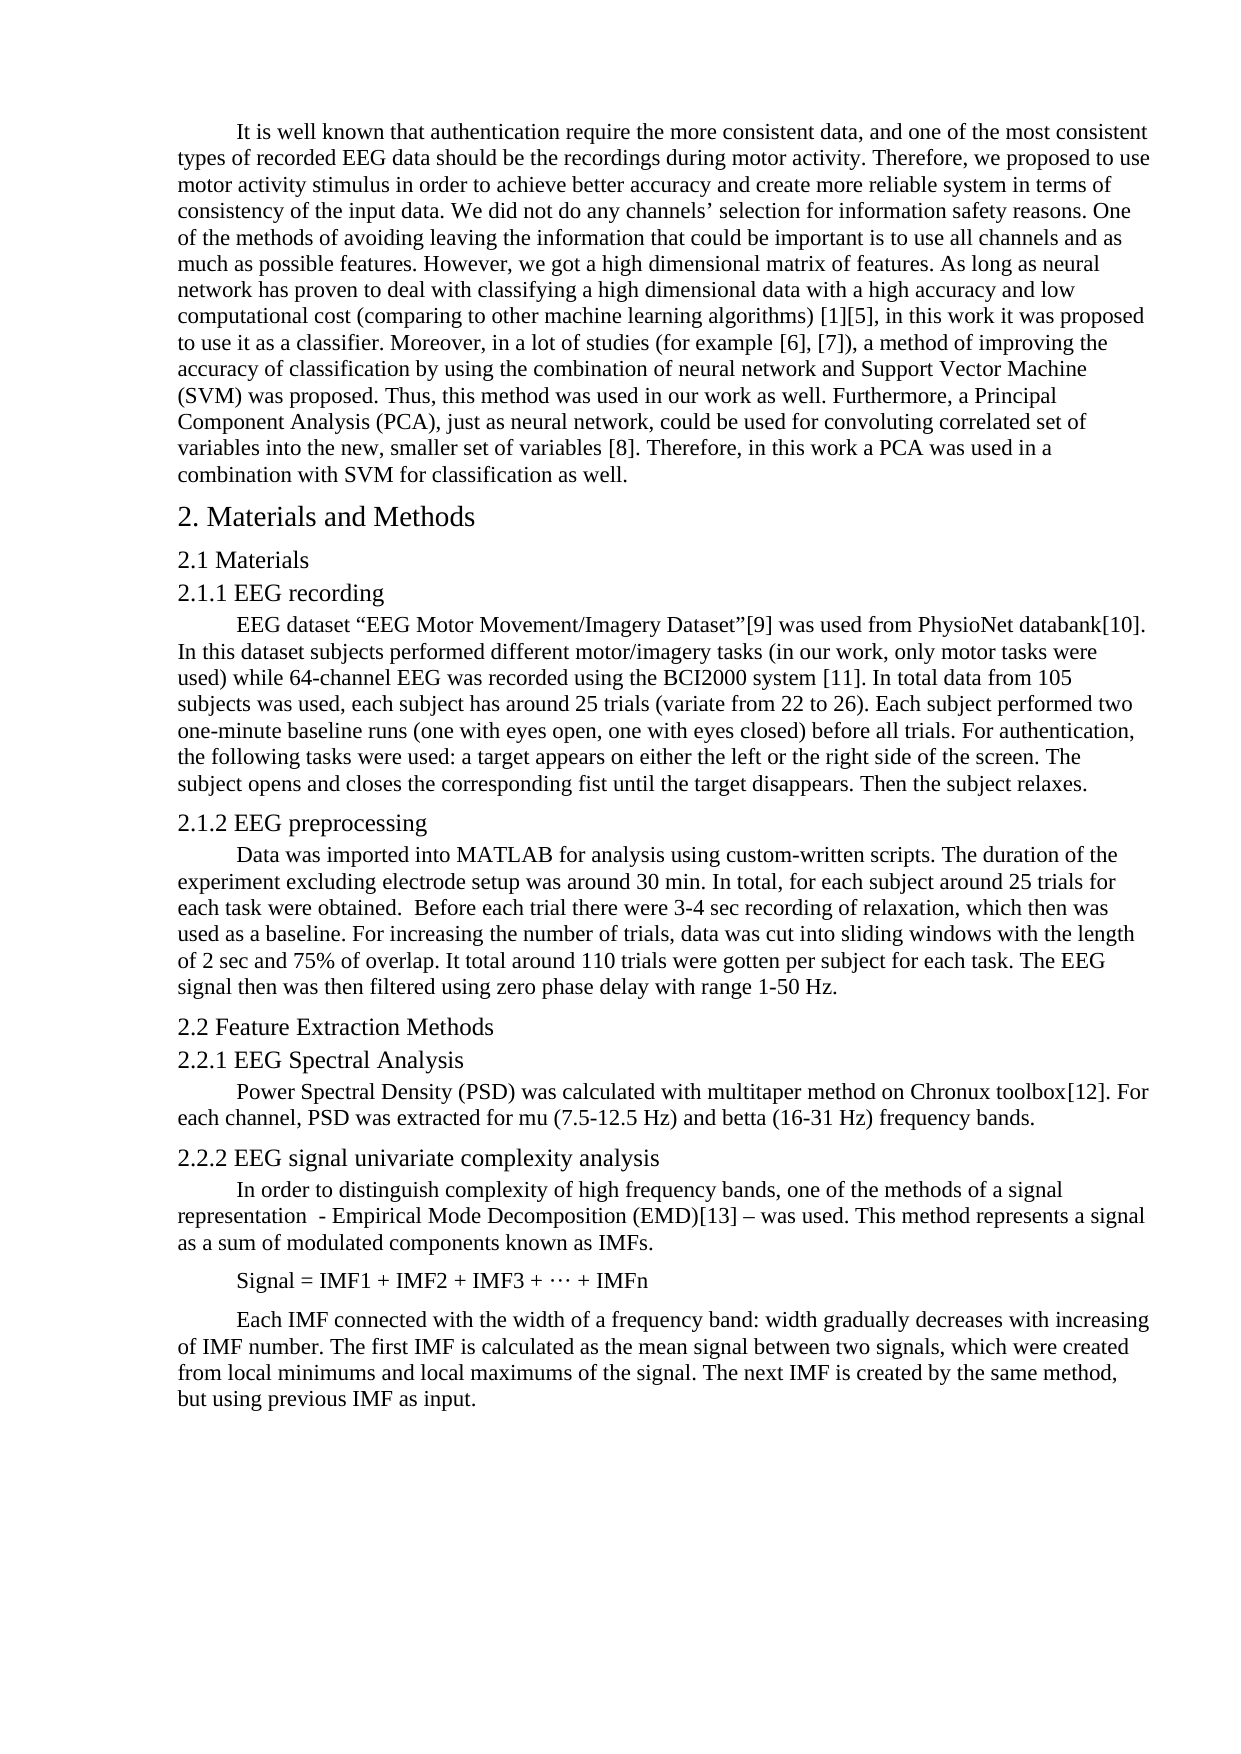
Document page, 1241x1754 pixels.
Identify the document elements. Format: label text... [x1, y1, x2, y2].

text Signal = IMF1 + IMF2 + IMF3 + ··· + IMFn [177, 1267, 1152, 1294]
text It is well known that authentication require the more consistent data, and one of the most consistent types of recorded EEG data should be the recordings during motor activity. Therefore, we proposed to use motor activity stimulus in order to achieve better accuracy and create more reliable system in terms of consistency of the input data. We did not do any channels’ selection for information safety reasons. One of the methods of avoiding leaving the information that could be important is to use all channels and as much as possible features. However, we got a high dimensional matrix of features. As long as neural network has proven to deal with classifying a high dimensional data with a high accuracy and low computational cost (comparing to other machine learning algorithms) [1][5], in this work it was proposed to use it as a classifier. Moreover, in a lot of studies (for example [6], [7]), a method of improving the accuracy of classification by using the combination of neural network and Support Vector Machine (SVM) was proposed. Thus, this method was used in our work as well. Furthermore, a Principal Component Analysis (PCA), just as neural network, could be used for convoluting correlated set of variables into the new, smaller set of variables [8]. Therefore, in this work a PCA was used in a combination with SVM for classification as well. [177, 118, 1152, 487]
subtitle 2.1.2 EEG preprocessing [177, 808, 1152, 837]
subtitle 2.2.2 EEG signal univariate complexity analysis [177, 1143, 1152, 1172]
text Data was imported into MATLAB for analysis using custom-written scripts. The duration of the experiment excluding electrode setup was around 30 min. In total, for each subject around 25 trials for each task were obtained. Before each trial there were 3-4 sec recording of relaxation, which then was used as a baseline. For increasing the number of trials, data was cut into sliding windows with the length of 2 sec and 75% of overlap. It total around 110 trials were gotten per subject for each task. The EEG signal then was then filtered using zero phase delay with range 1-50 Hz. [177, 841, 1152, 999]
subtitle 2. Materials and Methods [177, 499, 1152, 533]
text Power Spectral Density (PSD) was calculated with multitaper method on Chronux toolbox[12]. For each channel, PSD was extracted for mu (7.5-12.5 Hz) and betta (16-31 Hz) frequency bands. [177, 1078, 1152, 1131]
subtitle 2.2 Feature Extraction Methods [177, 1012, 1152, 1041]
subtitle 2.1 Materials [177, 546, 1152, 574]
subtitle 2.1.1 EEG recording [177, 578, 1152, 607]
text Each IMF connected with the width of a frequency band: width gradually decreases with increasing of IMF number. The first IMF is calculated as the mean signal between two signals, which were created from local minimums and local maximums of the signal. The next IMF is created by the same method, but using previous IMF as input. [177, 1306, 1152, 1412]
text EEG dataset “EEG Motor Movement/Imagery Dataset”[9] was used from PhysioNet databank[10]. In this dataset subjects performed different motor/imagery tasks (in our work, only motor tasks were used) while 64-channel EEG was recorded using the BCI2000 system [11]. In total data from 105 subjects was used, each subject has around 25 trials (variate from 22 to 26). Each subject performed two one-minute baseline runs (one with eyes open, one with eyes closed) before all trials. For authentication, the following tasks were used: a target appears on either the left or the right side of the screen. The subject opens and closes the corresponding fist until the target disappears. Then the subject relaxes. [177, 611, 1152, 796]
text In order to distinguish complexity of high frequency bands, one of the methods of a signal representation - Empirical Mode Decomposition (EMD)[13] – was used. This method represents a signal as a sum of modulated components known as IMFs. [177, 1176, 1152, 1255]
subtitle 2.2.1 EEG Spectral Analysis [177, 1045, 1152, 1074]
